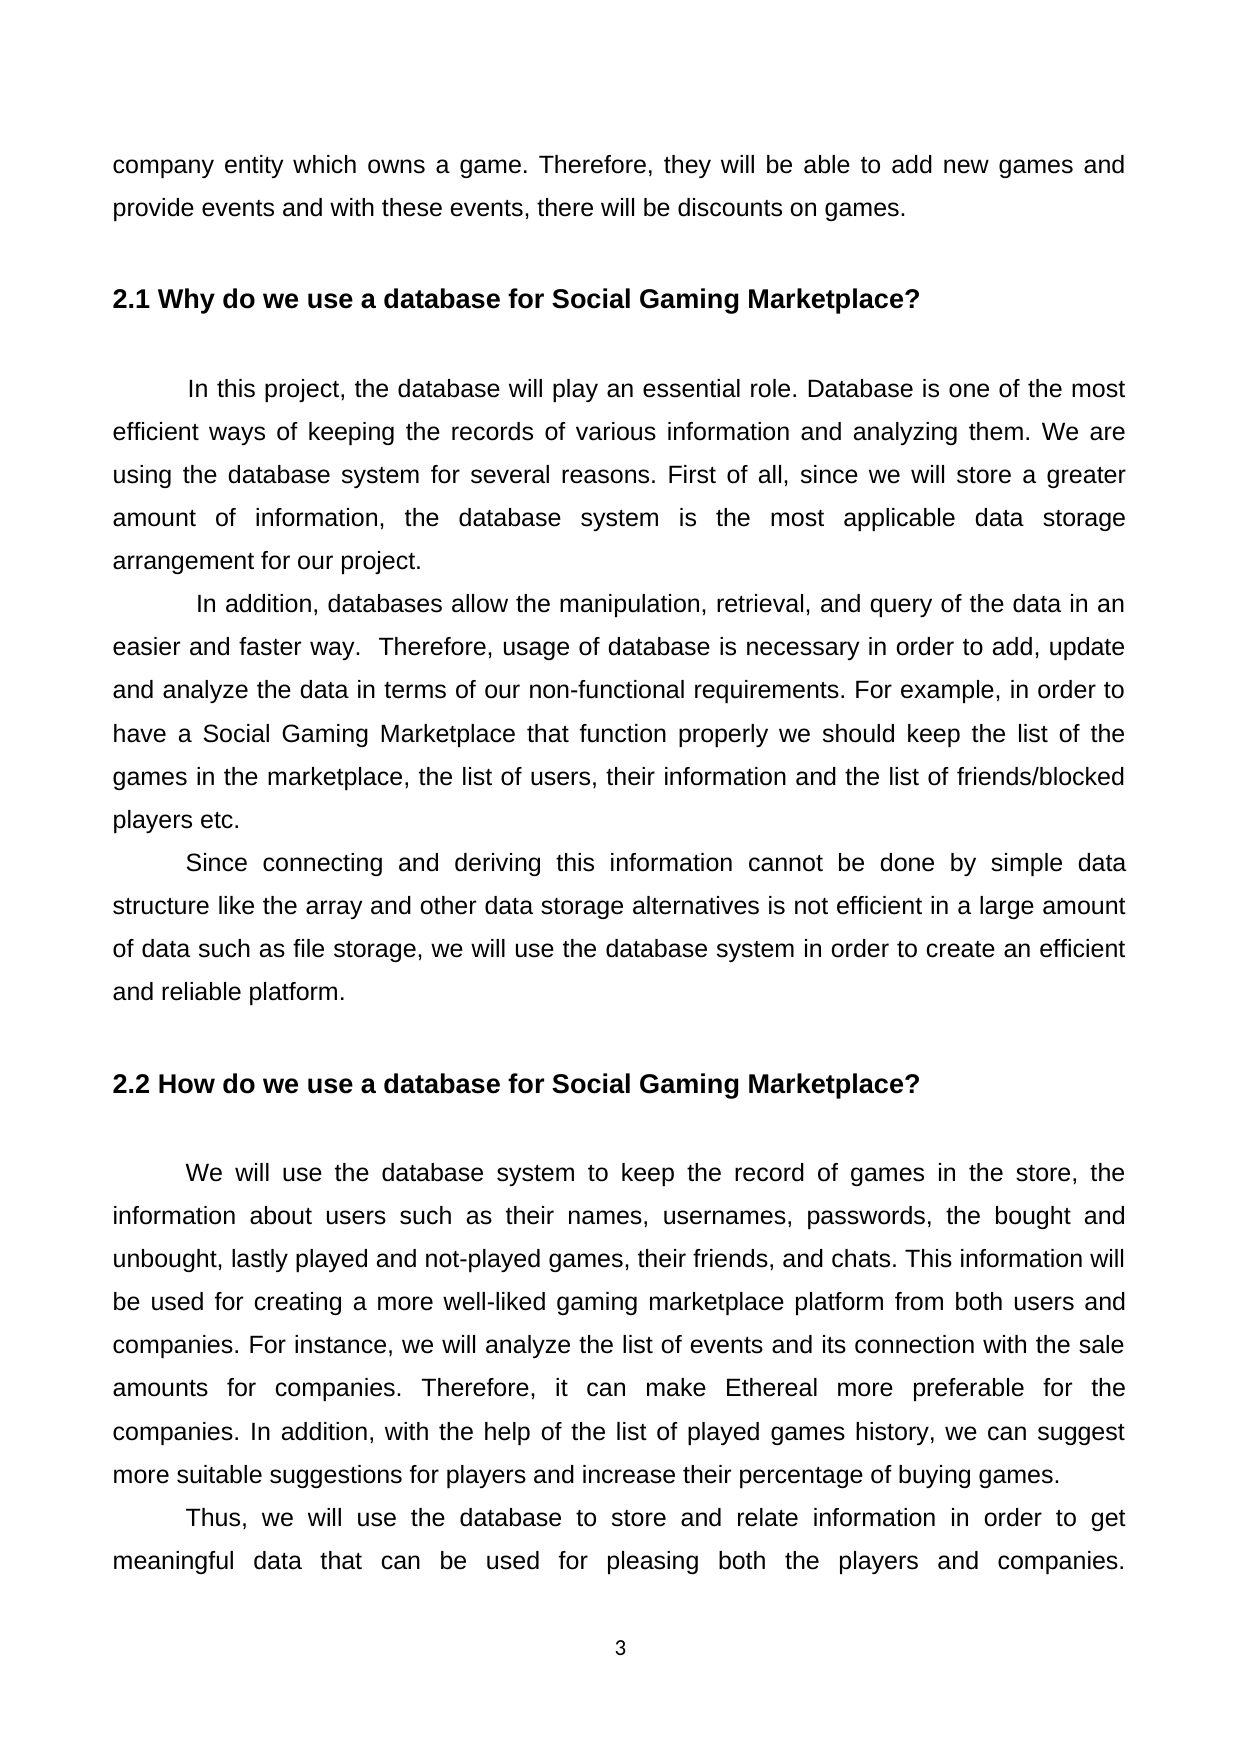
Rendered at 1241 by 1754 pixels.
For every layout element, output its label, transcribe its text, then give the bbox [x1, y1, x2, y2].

text In addition, databases allow the manipulation, retrieval, and query of the data in an easier and faster way. Therefore, usage of database is necessary in order to add, update and analyze the data in terms of our non-functional requirements. For example, in order to have a Social Gaming Marketplace that function properly we should keep the list of the games in the marketplace, the list of users, their information and the list of friends/blocked players etc. [112, 589, 1128, 833]
subtitle 2.2 How do we use a database for Social Gaming Marketplace? [112, 1068, 1128, 1099]
text In this project, the database will play an essential role. Database is one of the most efficient ways of keeping the records of various information and analyzing them. We are using the database system for several reasons. First of all, since we will store a greater amount of information, the database system is the most applicable data storage arrangement for our project. [112, 373, 1128, 575]
text We will use the database system to keep the record of games in the store, the information about users such as their names, usernames, passwords, the bought and unbought, lastly played and not-played games, their friends, and chats. This information will be used for creating a more well-liked gaming marketplace platform from both users and companies. For instance, we will analyze the list of events and its connection with the sale amounts for companies. Therefore, it can make Ethereal more preferable for the companies. In addition, with the help of the list of played games history, we can suggest more suitable suggestions for players and increase their percentage of buying games. [112, 1158, 1128, 1488]
subtitle 2.1 Why do we use a database for Social Gaming Marketplace? [112, 283, 1128, 315]
text Since connecting and deriving this information cannot be done by simple data structure like the array and other data storage alternatives is not efficient in a large amount of data such as file storage, we will use the database system in order to create an efficient and reliable platform. [112, 848, 1128, 1006]
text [112, 1503, 1128, 1574]
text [112, 150, 1128, 222]
